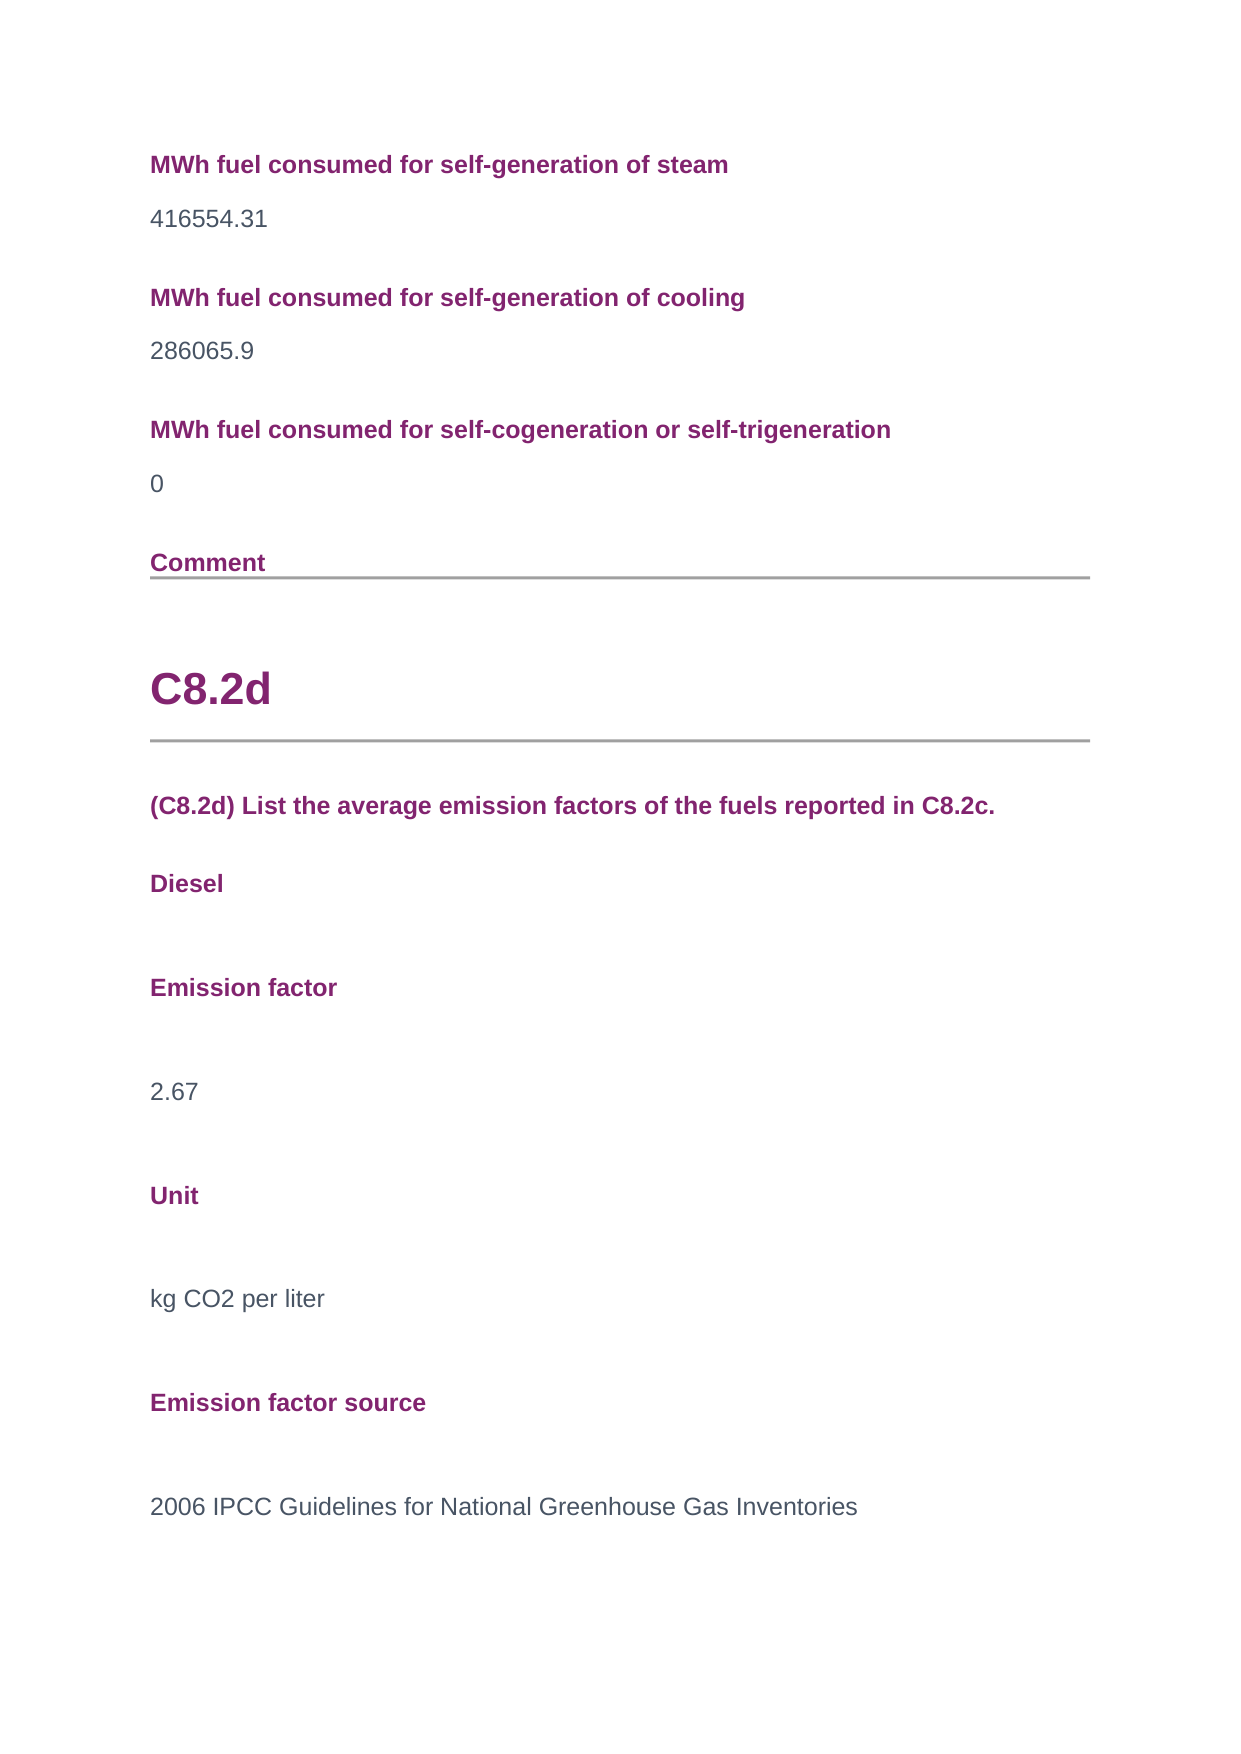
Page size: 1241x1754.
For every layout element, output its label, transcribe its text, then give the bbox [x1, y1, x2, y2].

subtitle Diesel [150, 869, 1090, 898]
text 286065.9 [150, 336, 1090, 365]
subtitle Comment [150, 547, 1090, 576]
text 2006 IPCC Guidelines for National Greenhouse Gas Inventories [150, 1492, 1090, 1521]
text 0 [150, 469, 1090, 497]
subtitle Emission factor [150, 973, 1090, 1002]
subtitle C8.2d [150, 606, 1090, 714]
subtitle MWh fuel consumed for self-cogeneration or self-trigeneration [150, 415, 1090, 444]
subtitle (C8.2d) List the average emission factors of the fuels reported in C8.2c. [150, 791, 1090, 819]
subtitle MWh fuel consumed for self-generation of steam [150, 150, 1090, 179]
text 416554.31 [150, 204, 1090, 232]
subtitle Unit [150, 1181, 1090, 1209]
subtitle Emission factor source [150, 1388, 1090, 1417]
text kg CO2 per liter [150, 1284, 1090, 1313]
subtitle MWh fuel consumed for self-generation of cooling [150, 282, 1090, 311]
text 2.67 [150, 1077, 1090, 1106]
